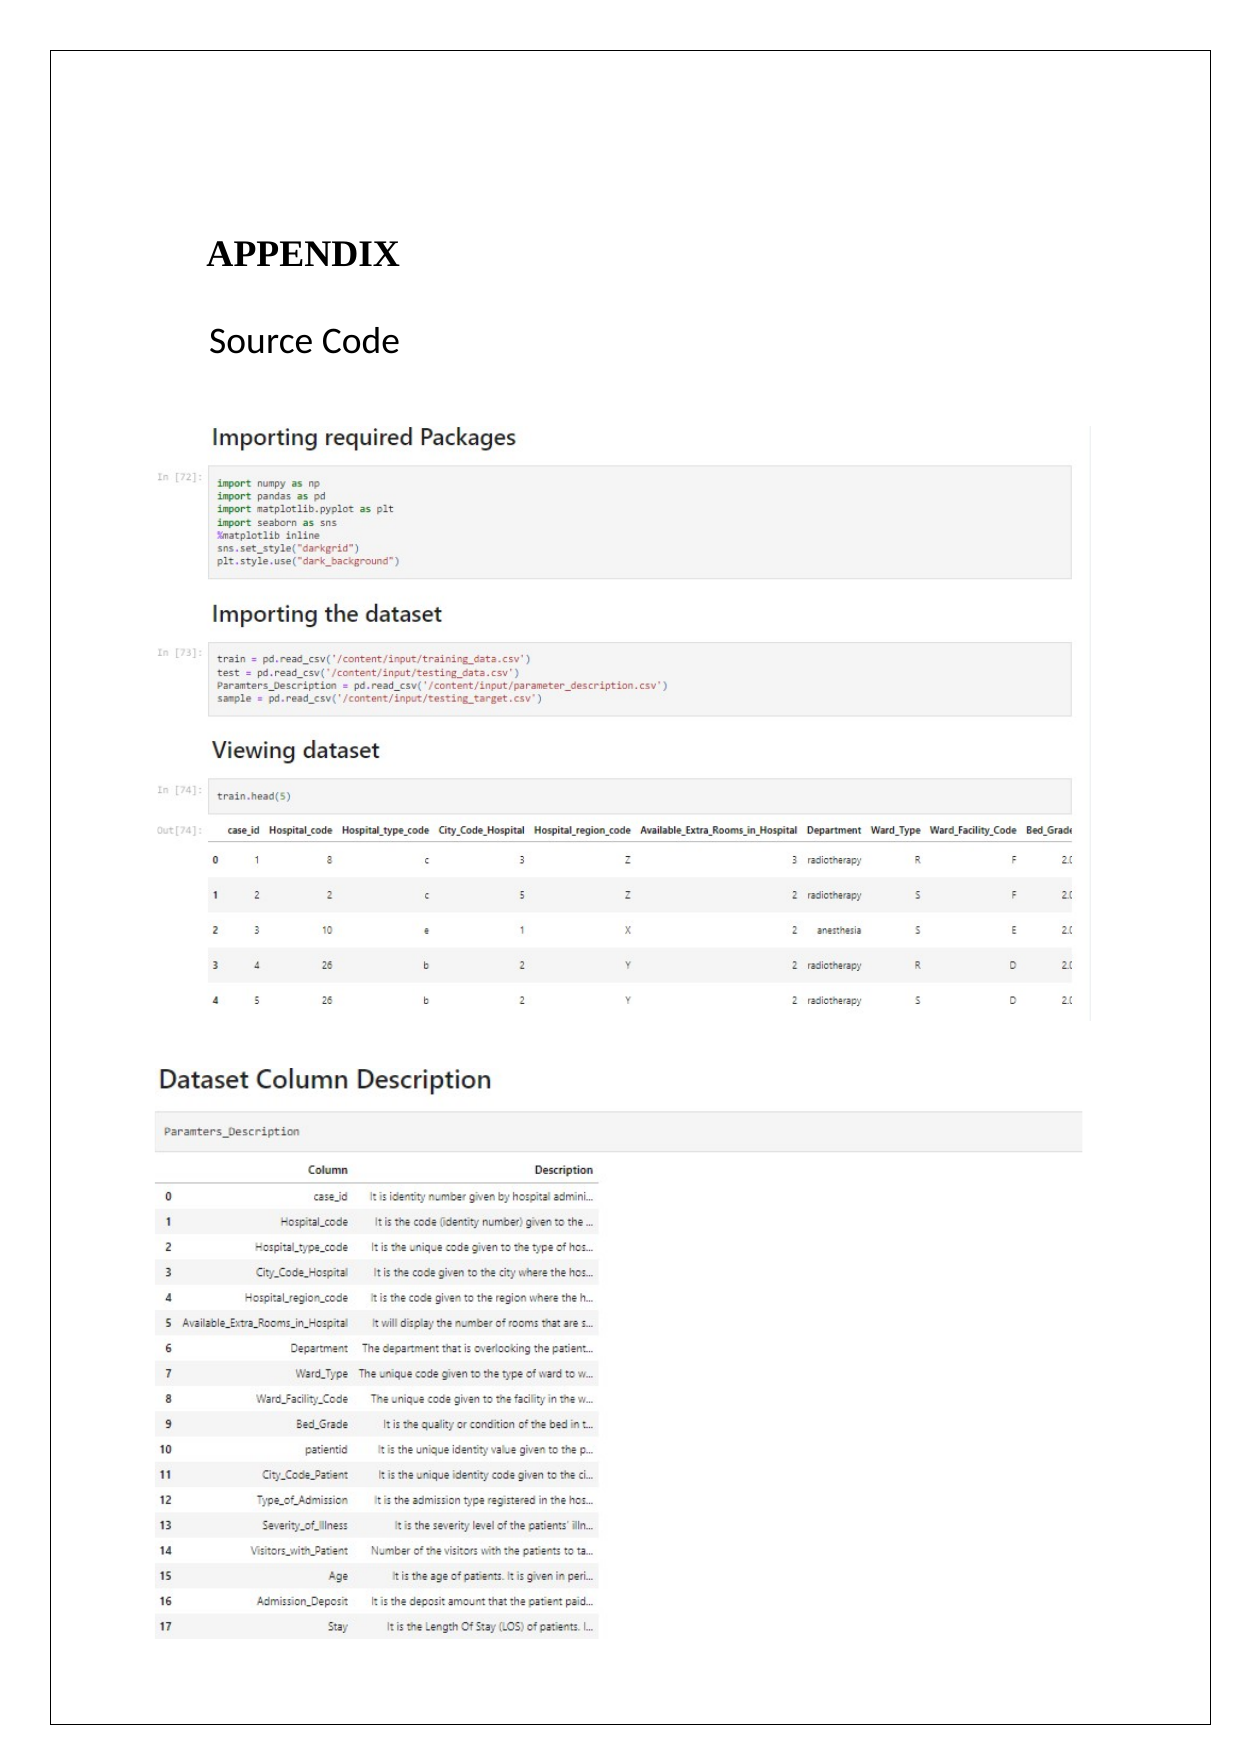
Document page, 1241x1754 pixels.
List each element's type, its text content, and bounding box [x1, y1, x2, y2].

text Source Code [150, 317, 1210, 363]
subtitle APPENDIX [206, 231, 1210, 274]
picture [154, 1068, 1083, 1639]
picture [157, 426, 1091, 1021]
